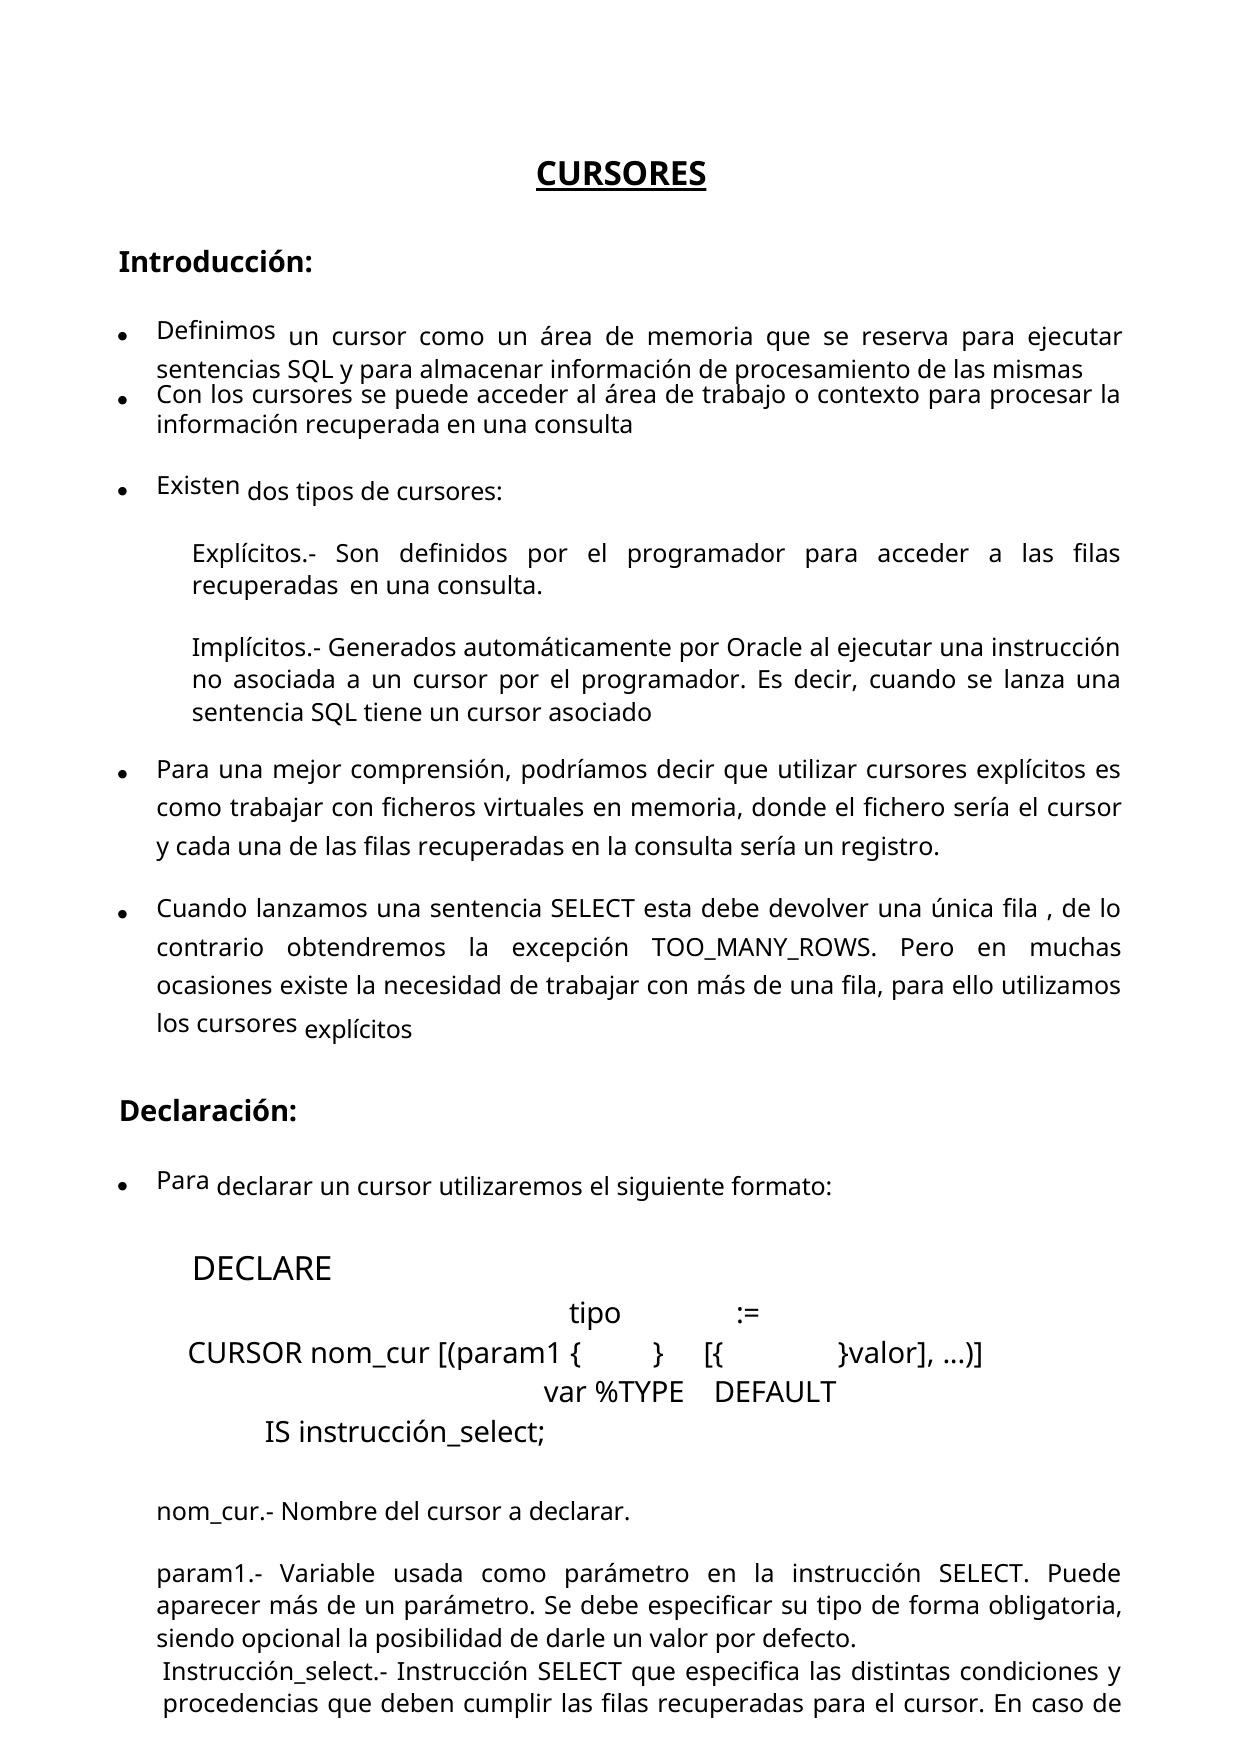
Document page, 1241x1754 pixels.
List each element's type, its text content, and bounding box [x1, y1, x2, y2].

text Implícitos.- Generados automáticamente por Oracle al ejecutar una instrucción no asociada a un cursor por el programador. Es decir, cuando se lanza una sentencia SQL tiene un cursor asociado [192, 631, 1122, 729]
subtitle Declaración: [119, 1090, 1240, 1129]
text tipo := [103, 1292, 1226, 1332]
list Con los cursores se puede acceder al área de trabajo o contexto para procesar la información recuperada en una consulta [118, 386, 1123, 444]
text CURSOR nom_cur [(param1 { } [{ }valor], ...)] [103, 1332, 1067, 1372]
subtitle DECLARE [192, 1245, 1240, 1291]
list Cuando lanzamos una sentencia SELECT esta debe devolver una única fila , de lo contrario obtendremos la excepción TOO_MANY_ROWS. Pero en muchas ocasiones existe la necesidad de trabajar con más de una fila, para ello utilizamos los cursores explícitos [118, 893, 1123, 1045]
list Definimos un cursor como un área de memoria que se reserva para ejecutar sentencias SQL y para almacenar información de procesamiento de las mismas [118, 315, 1123, 386]
text var %TYPE DEFAULT [140, 1372, 1240, 1411]
subtitle CURSORES [103, 150, 1139, 195]
list Para declarar un cursor utilizaremos el siguiente formato: [118, 1163, 1240, 1203]
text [162, 1654, 1122, 1720]
list Existen dos tipos de cursores: [118, 468, 1240, 508]
text nom_cur.- Nombre del cursor a declarar. [156, 1493, 1240, 1528]
text Explícitos.- Son definidos por el programador para acceder a las filas recuperadas en una consulta. [192, 537, 1122, 602]
text IS instrucción_select; [264, 1412, 1240, 1451]
text param1.- Variable usada como parámetro en la instrucción SELECT. Puede aparecer más de un parámetro. Se debe especificar su tipo de forma obligatoria, siendo opcional la posibilidad de darle un valor por defecto. [156, 1557, 1123, 1654]
list Para una mejor comprensión, podríamos decir que utilizar cursores explícitos es como trabajar con ficheros virtuales en memoria, donde el fichero sería el cursor y cada una de las filas recuperadas en la consulta sería un registro. [118, 753, 1123, 868]
subtitle Introducción: [119, 241, 1240, 281]
